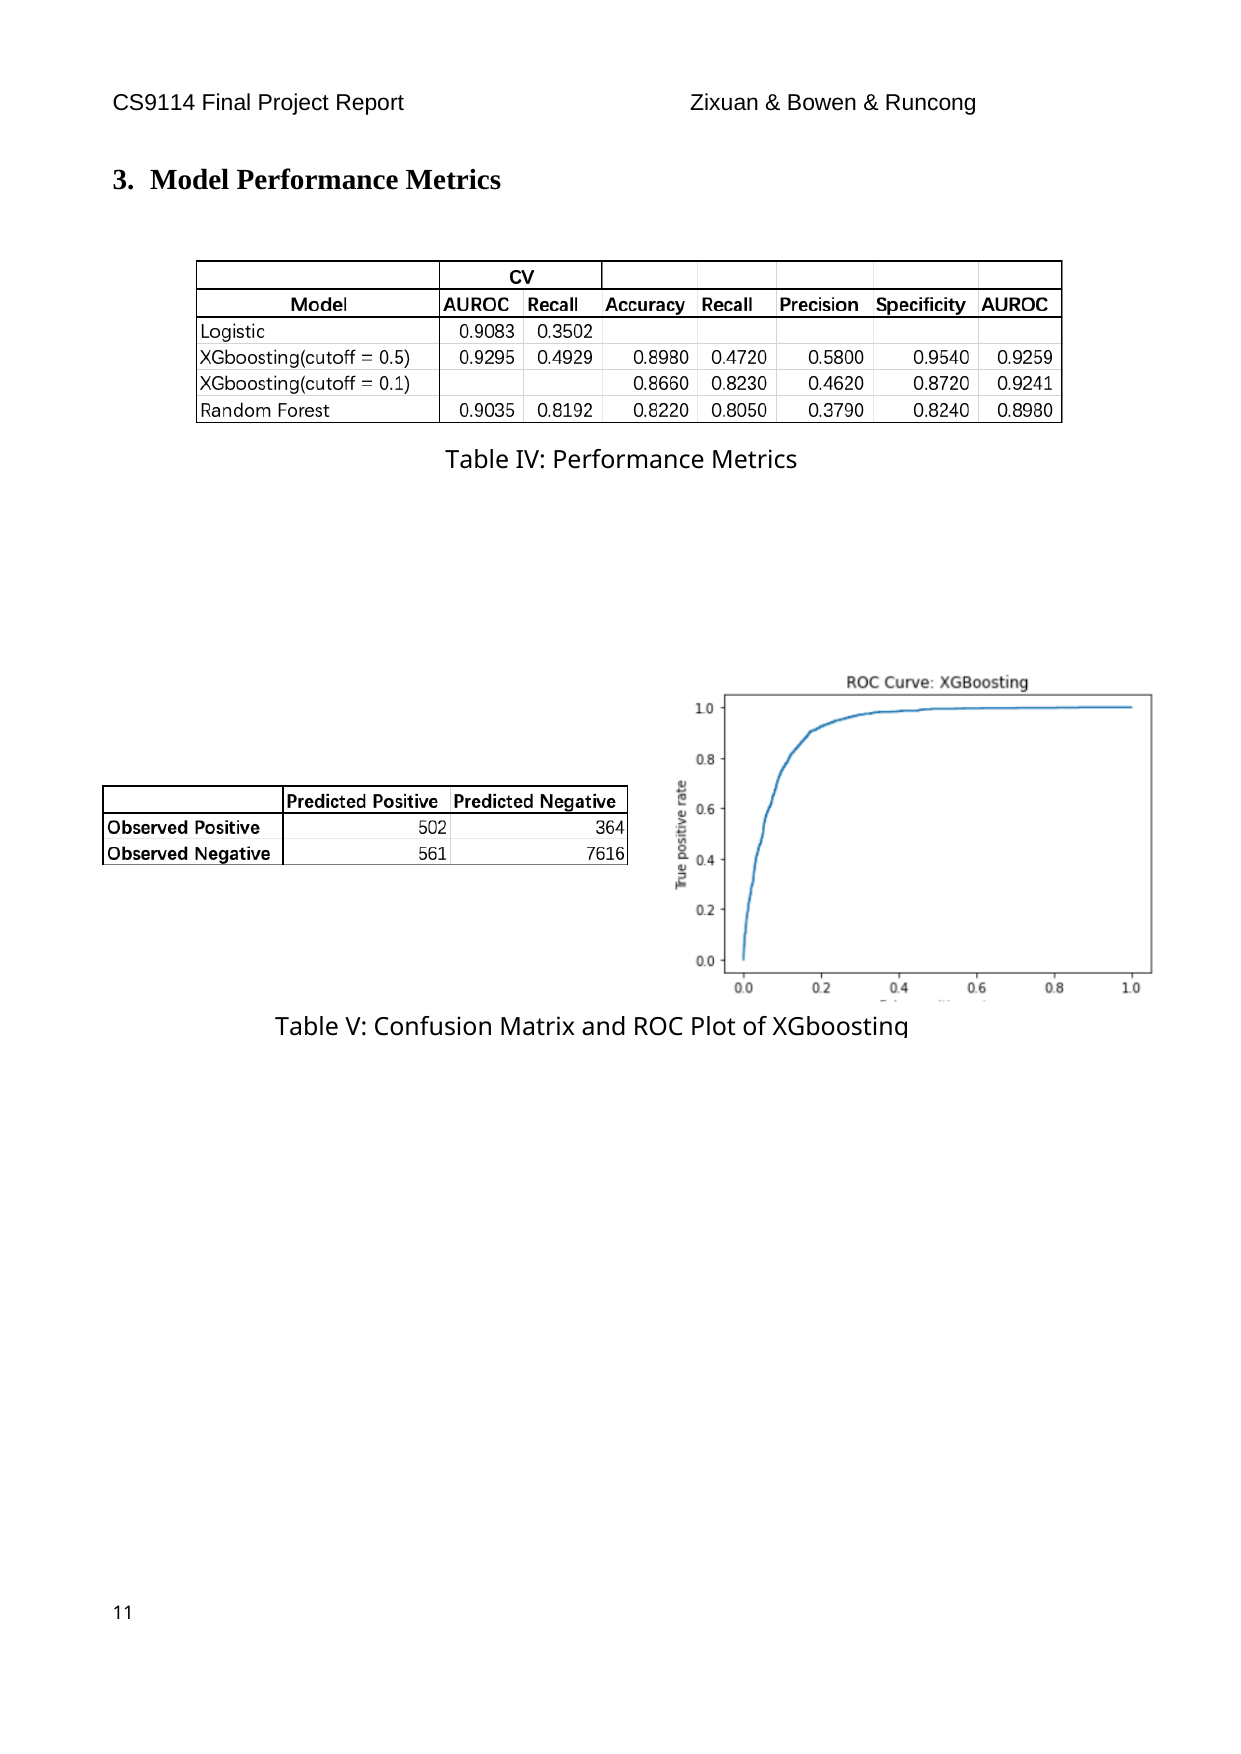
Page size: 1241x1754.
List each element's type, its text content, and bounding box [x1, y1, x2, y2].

picture [665, 654, 1175, 1028]
list Model Performance Metrics [112, 162, 1128, 196]
picture [102, 785, 628, 865]
picture [196, 260, 1063, 423]
